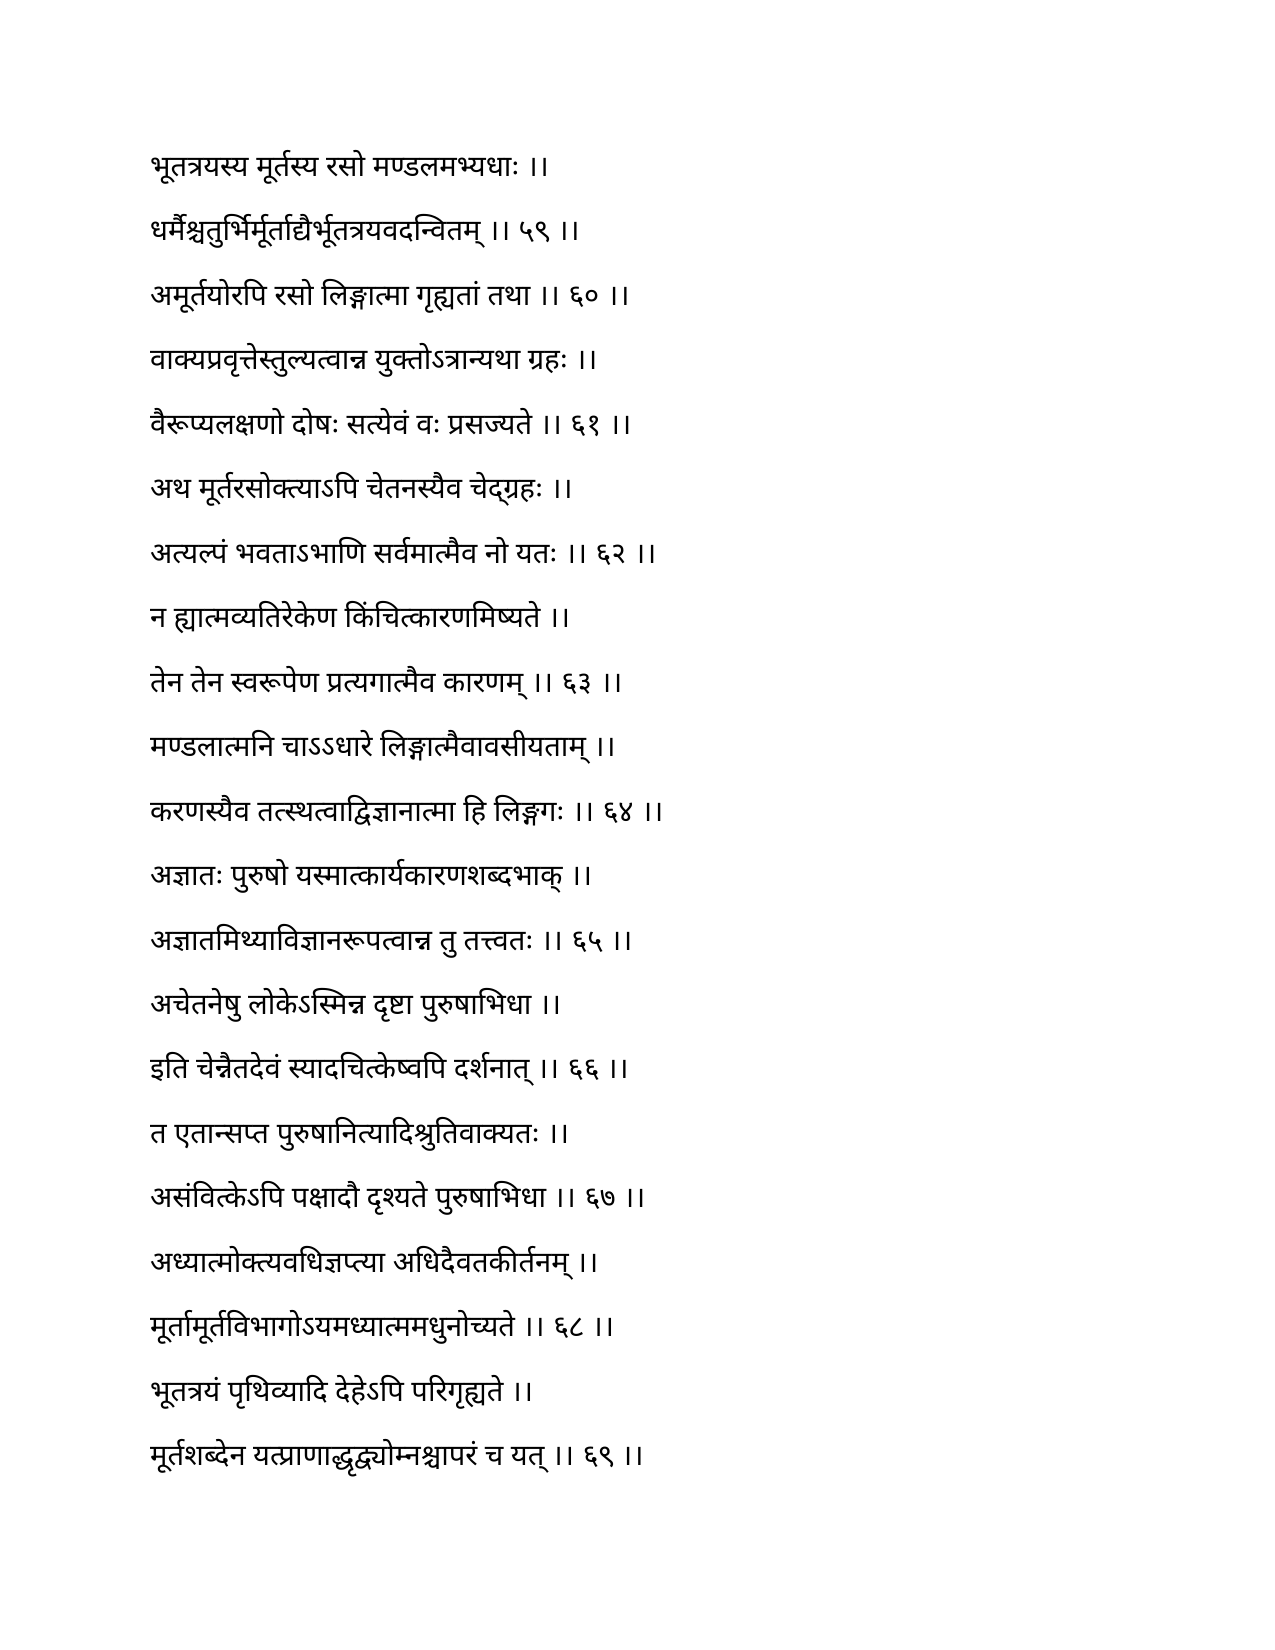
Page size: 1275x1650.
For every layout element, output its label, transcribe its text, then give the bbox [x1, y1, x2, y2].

text वाक्यप्रवृत्तेस्तुल्यत्वान्न युक्तोऽत्रान्यथा ग्रहः ।। [150, 343, 1125, 381]
text भूतत्रयं पृथिव्यादि देहेऽपि परिगृह्यते ।। [150, 1375, 1125, 1413]
text वैरूप्यलक्षणो दोषः सत्येवं वः प्रसज्यते ।। ६१ ।। [150, 408, 1125, 446]
text मण्डलात्मनि चाऽऽधारे लिङ्गात्मैवावसीयताम् ।। [150, 730, 1125, 768]
text करणस्यैव तत्स्थत्वाद्विज्ञानात्मा हि लिङ्गगः ।। ६४ ।। [150, 795, 1125, 833]
text इति चेन्नैतदेवं स्यादचित्केष्वपि दर्शनात् ।। ६६ ।। [150, 1053, 1125, 1091]
text अज्ञातमिथ्याविज्ञानरूपत्वान्न तु तत्त्वतः ।। ६५ ।। [150, 924, 1125, 962]
text मूर्तशब्देन यत्प्राणाद्धृद्व्योम्नश्चापरं च यत् ।। ६९ ।। [150, 1439, 1125, 1478]
text अज्ञातः पुरुषो यस्मात्कार्यकारणशब्दभाक् ।। [150, 859, 1125, 897]
text तेन तेन स्वरूपेण प्रत्यगात्मैव कारणम् ।। ६३ ।। [150, 666, 1125, 704]
text न ह्यात्मव्यतिरेकेण किंचित्कारणमिष्यते ।। [150, 601, 1125, 639]
text अत्यल्पं भवताऽभाणि सर्वमात्मैव नो यतः ।। ६२ ।। [150, 537, 1125, 575]
text त एतान्सप्त पुरुषानित्यादिश्रुतिवाक्यतः ।। [150, 1117, 1125, 1155]
text अमूर्तयोरपि रसो लिङ्गात्मा गृह्यतां तथा ।। ६० ।। [150, 279, 1125, 317]
text अचेतनेषु लोकेऽस्मिन्न दृष्टा पुरुषाभिधा ।। [150, 988, 1125, 1026]
text धर्मैश्चतुर्भिर्मूर्ताद्यैर्भूतत्रयवदन्वितम् ।। ५९ ।। [150, 214, 1125, 252]
text अध्यात्मोक्त्यवधिज्ञप्त्या अधिदैवतकीर्तनम् ।। [150, 1246, 1125, 1284]
text अथ मूर्तरसोक्त्याऽपि चेतनस्यैव चेद्ग्रहः ।। [150, 472, 1125, 510]
text भूतत्रयस्य मूर्तस्य रसो मण्डलमभ्यधाः ।। [150, 150, 1125, 188]
text मूर्तामूर्तविभागोऽयमध्यात्ममधुनोच्यते ।। ६८ ।। [150, 1311, 1125, 1349]
text असंवित्केऽपि पक्षादौ दृश्यते पुरुषाभिधा ।। ६७ ।। [150, 1182, 1125, 1220]
